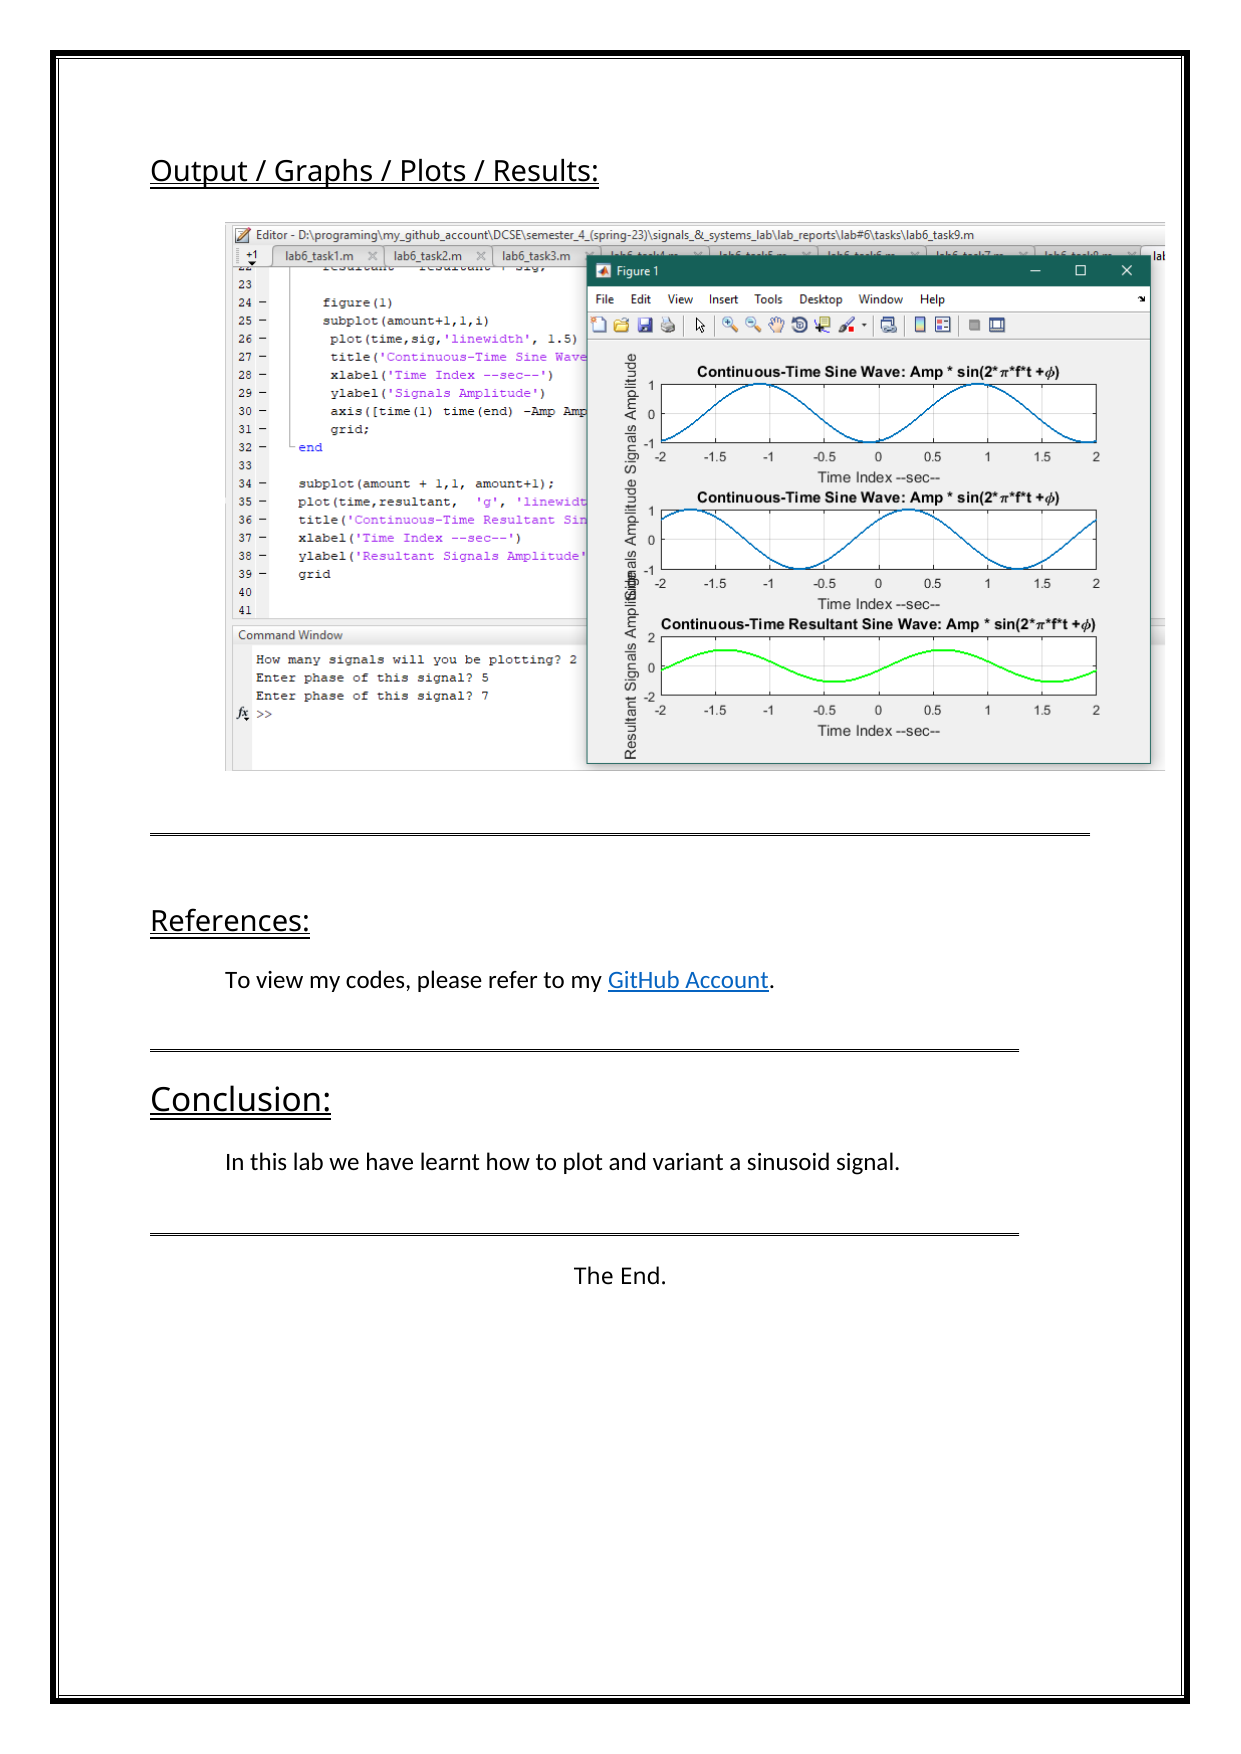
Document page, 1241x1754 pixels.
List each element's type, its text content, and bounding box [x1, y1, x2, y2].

text References: [150, 900, 1019, 940]
text Output / Graphs / Plots / Results: [150, 150, 1090, 190]
text Conclusion: [150, 1076, 1019, 1121]
text To view my codes, please refer to my GitHub Account. [150, 964, 1019, 994]
text In this lab we have learnt how to plot and variant a sinusoid signal. [150, 1146, 1019, 1176]
picture [225, 220, 1166, 771]
text The End. [150, 1260, 1090, 1291]
